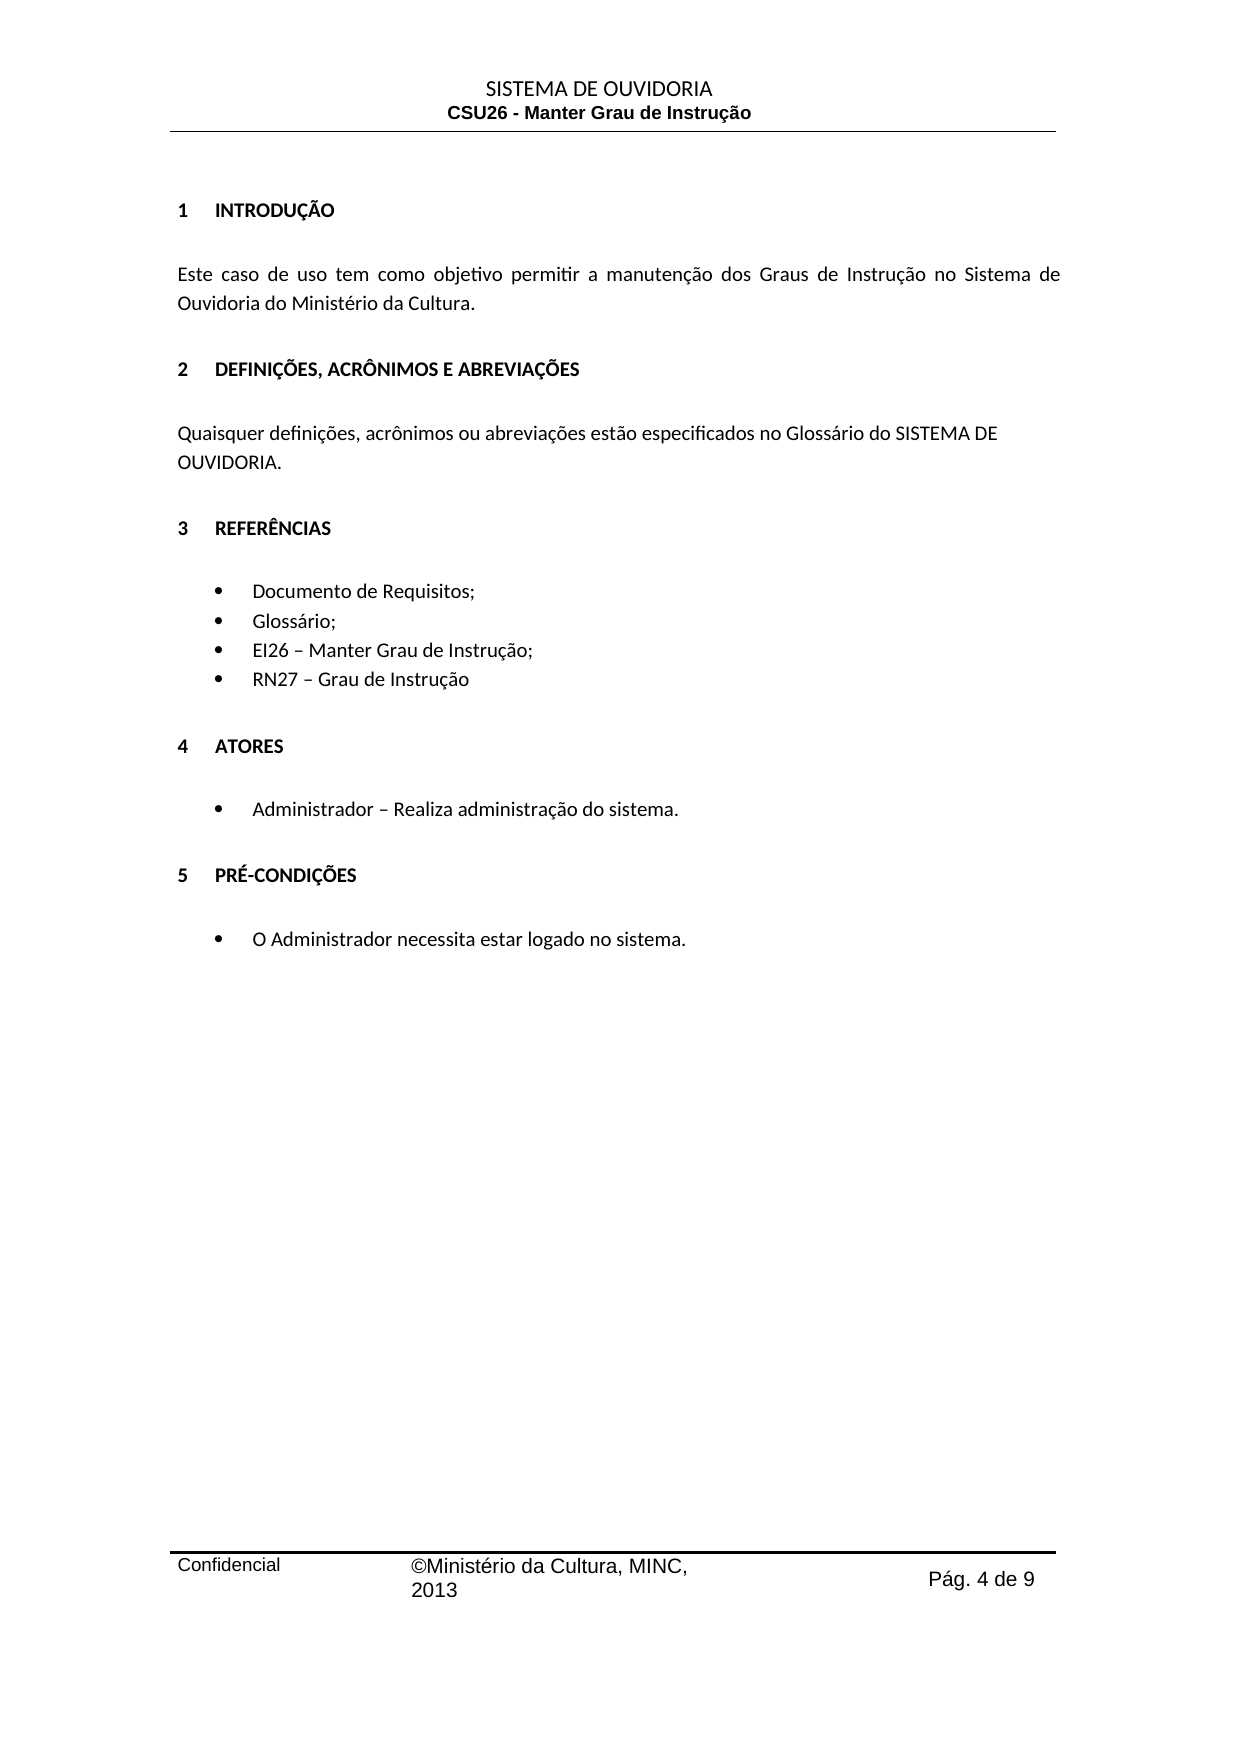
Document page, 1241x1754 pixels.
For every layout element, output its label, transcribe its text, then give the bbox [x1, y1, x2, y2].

text Este caso de uso tem como objetivo permitir a manutenção dos Graus de Instrução no Sistema de Ouvidoria do Ministério da Cultura. [177, 261, 1063, 315]
text Quaisquer definições, acrônimos ou abreviações estão especificados no Glossário do SISTEMA DE OUVIDORIA. [177, 420, 1063, 474]
list EI26 – Manter Grau de Instrução; [215, 637, 1063, 662]
list Administrador – Realiza administração do sistema. [215, 796, 1063, 821]
subtitle Atores [177, 733, 1063, 758]
list Documento de Requisitos; [215, 579, 1063, 604]
subtitle Referências [177, 516, 1063, 541]
list Glossário; [215, 608, 1063, 633]
list RN27 – Grau de Instrução [215, 666, 1063, 692]
subtitle INTRODUÇÃO [177, 198, 1063, 223]
subtitle Definições, Acrônimos e Abreviações [177, 357, 1063, 382]
subtitle Pré-condições [177, 863, 1063, 888]
list O Administrador necessita estar logado no sistema. [215, 926, 1063, 951]
